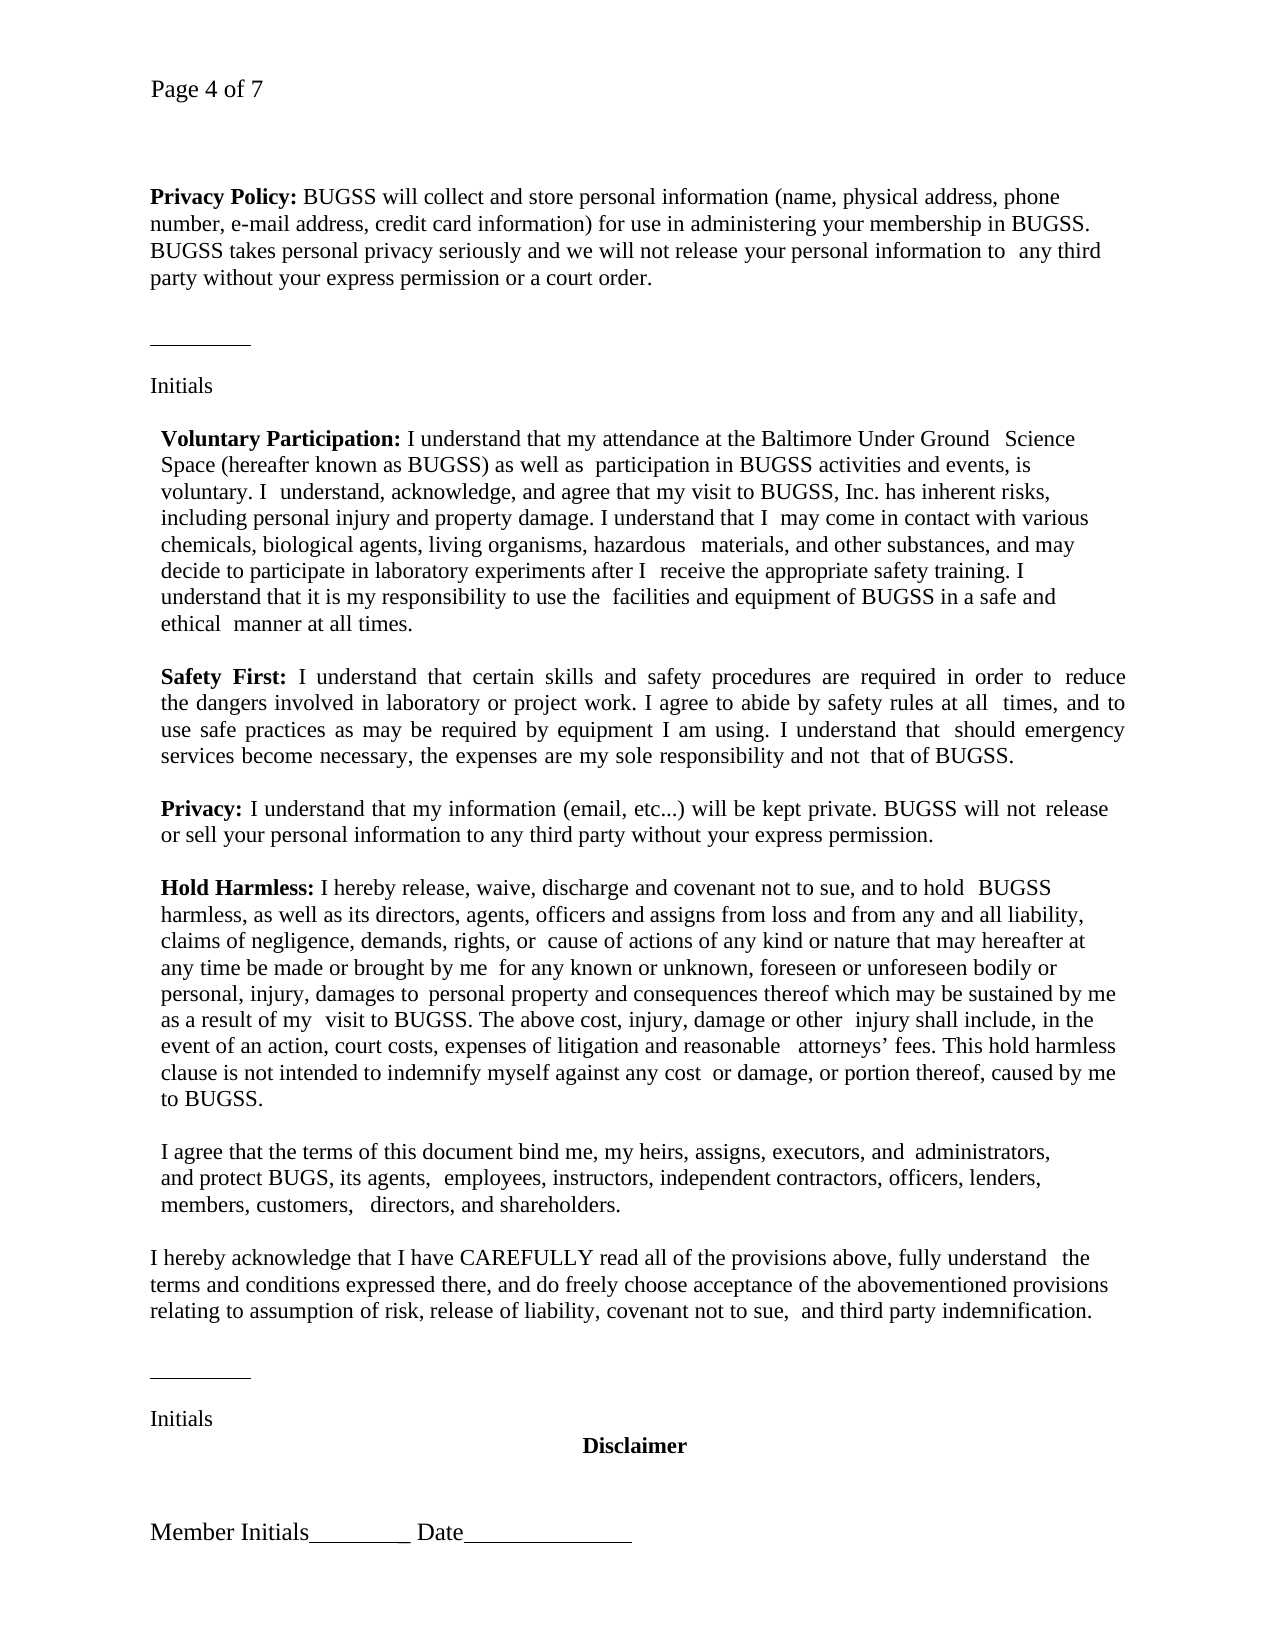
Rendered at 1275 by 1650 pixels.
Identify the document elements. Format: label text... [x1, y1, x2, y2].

text Initials [150, 1405, 1137, 1432]
text Privacy Policy: BUGSS will collect and store personal information (name, physical address, phone number, e-mail address, credit card information) for use in administering your membership in BUGSS. BUGSS takes personal privacy seriously and we will not release your personal information to any third party without your express permission or a court order. [150, 183, 1137, 291]
text I agree that the terms of this document bind me, my heirs, assigns, executors, and administrators, and protect BUGS, its agents, employees, instructors, independent contractors, officers, lenders, members, customers, directors, and shareholders. [161, 1138, 1073, 1217]
text Hold Harmless: I hereby release, waive, discharge and covenant not to sue, and to hold BUGSS harmless, as well as its directors, agents, officers and assigns from loss and from any and all liability, claims of negligence, demands, rights, or cause of actions of any kind or nature that may hereafter at any time be made or brought by me for any known or unknown, foreseen or unforeseen bodily or personal, injury, damages to personal property and consequences thereof which may be sustained by me as a result of my visit to BUGSS. The above cost, injury, damage or other injury shall include, in the event of an action, court costs, expenses of litigation and reasonable attorneys’ fees. This hold harmless clause is not intended to indemnify myself against any cost or damage, or portion thereof, caused by me to BUGSS. [161, 874, 1116, 1112]
text I hereby acknowledge that I have CAREFULLY read all of the provisions above, fully understand the terms and conditions expressed there, and do freely choose acceptance of the abovementioned provisions relating to assumption of risk, release of liability, covenant not to sue, and third party indemnification. [150, 1244, 1125, 1323]
text Voluntary Participation: I understand that my attendance at the Baltimore Under Ground Science Space (hereafter known as BUGSS) as well as participation in BUGSS activities and events, is voluntary. I understand, acknowledge, and agree that my visit to BUGSS, Inc. has inherent risks, including personal injury and property damage. I understand that I may come in contact with various chemicals, biological agents, living organisms, hazardous materials, and other substances, and may decide to participate in laboratory experiments after I receive the appropriate safety training. I understand that it is my responsibility to use the facilities and equipment of BUGSS in a safe and ethical manner at all times. [161, 425, 1116, 636]
text Safety First: I understand that certain skills and safety procedures are required in order to reduce the dangers involved in laboratory or project work. I agree to abide by safety rules at all times, and to use safe practices as may be required by equipment I am using. I understand that should emergency services become necessary, the expenses are my sole responsibility and not that of BUGSS. [161, 663, 1126, 768]
text Initials [150, 372, 1137, 399]
text Privacy: I understand that my information (email, etc...) will be kept private. BUGSS will not release or sell your personal information to any third party without your express permission. [161, 795, 1126, 848]
subtitle Disclaimer [137, 1432, 1132, 1458]
